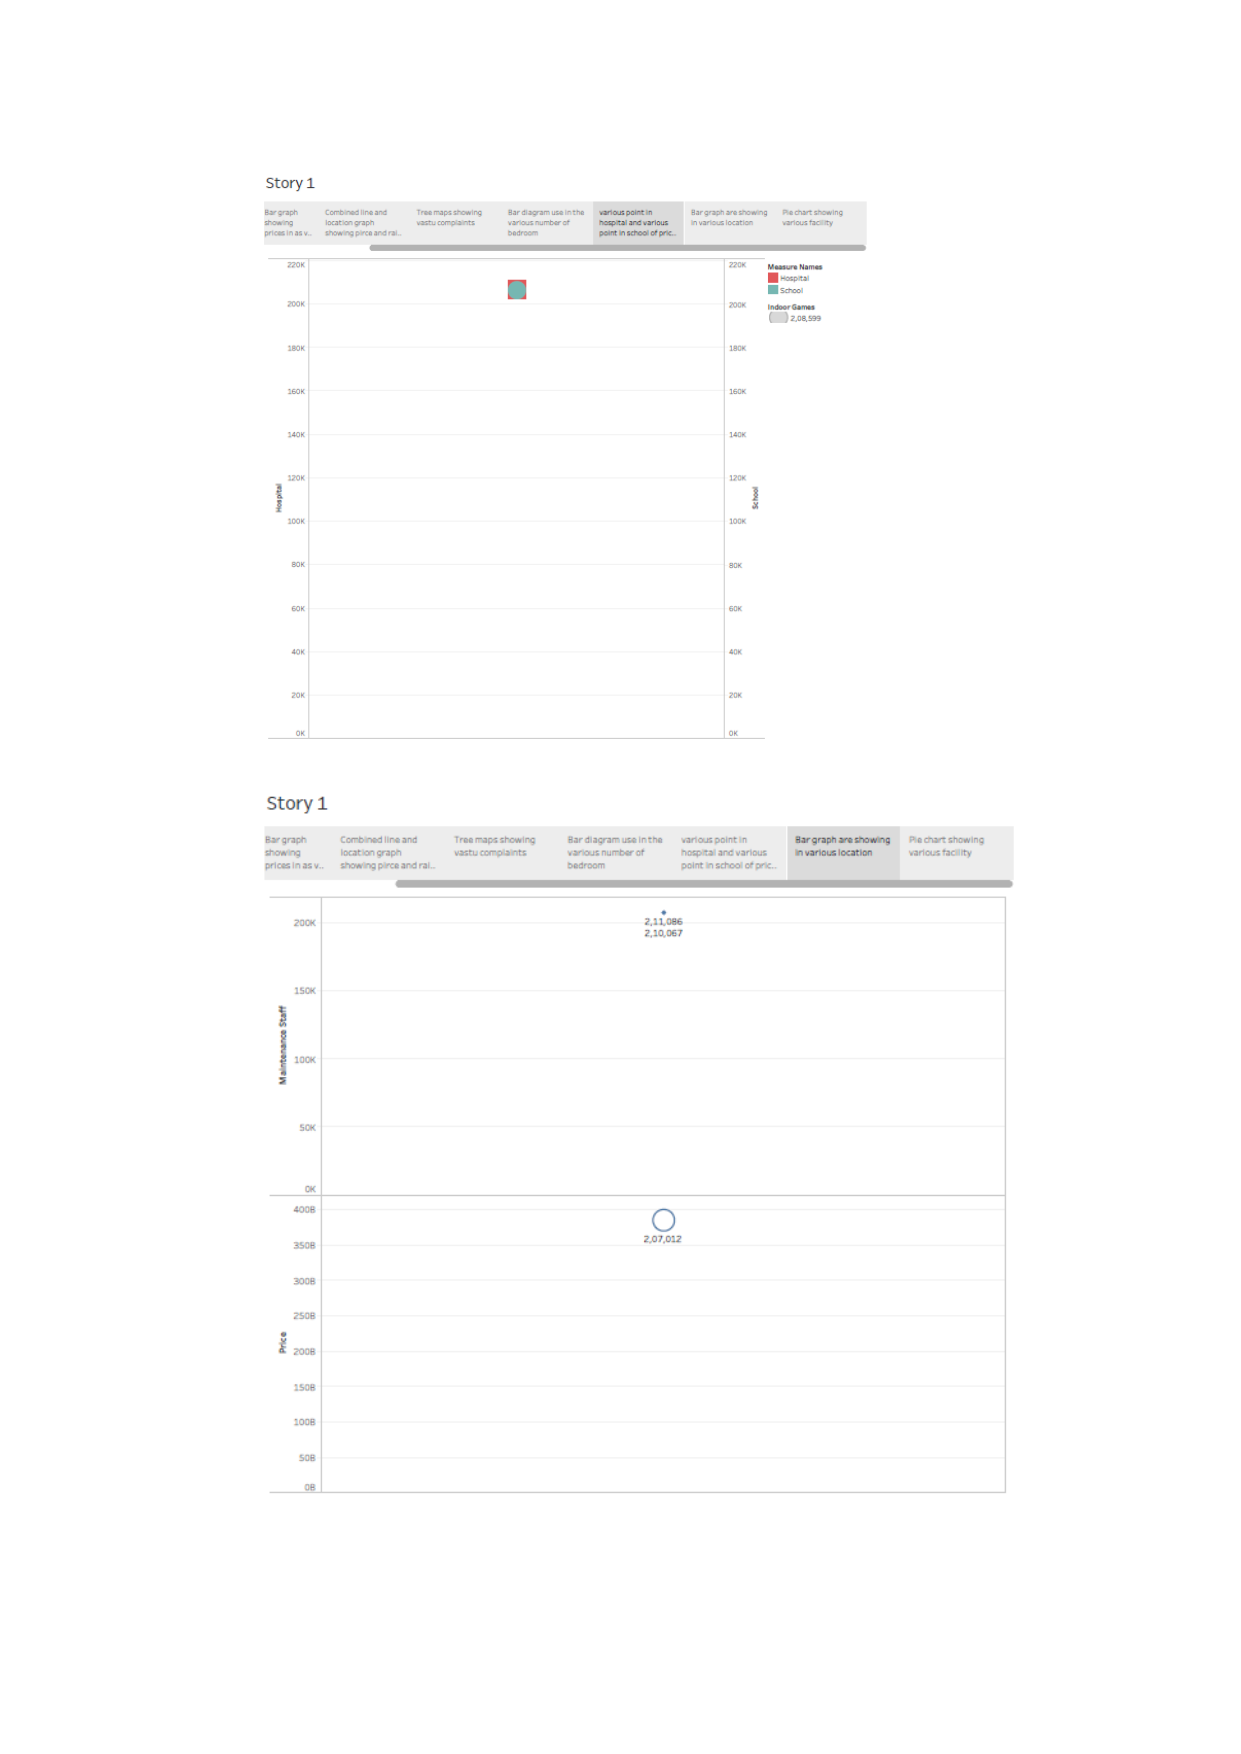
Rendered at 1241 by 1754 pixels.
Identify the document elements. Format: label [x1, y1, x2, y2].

picture [225, 150, 1166, 776]
picture [225, 780, 1166, 1506]
